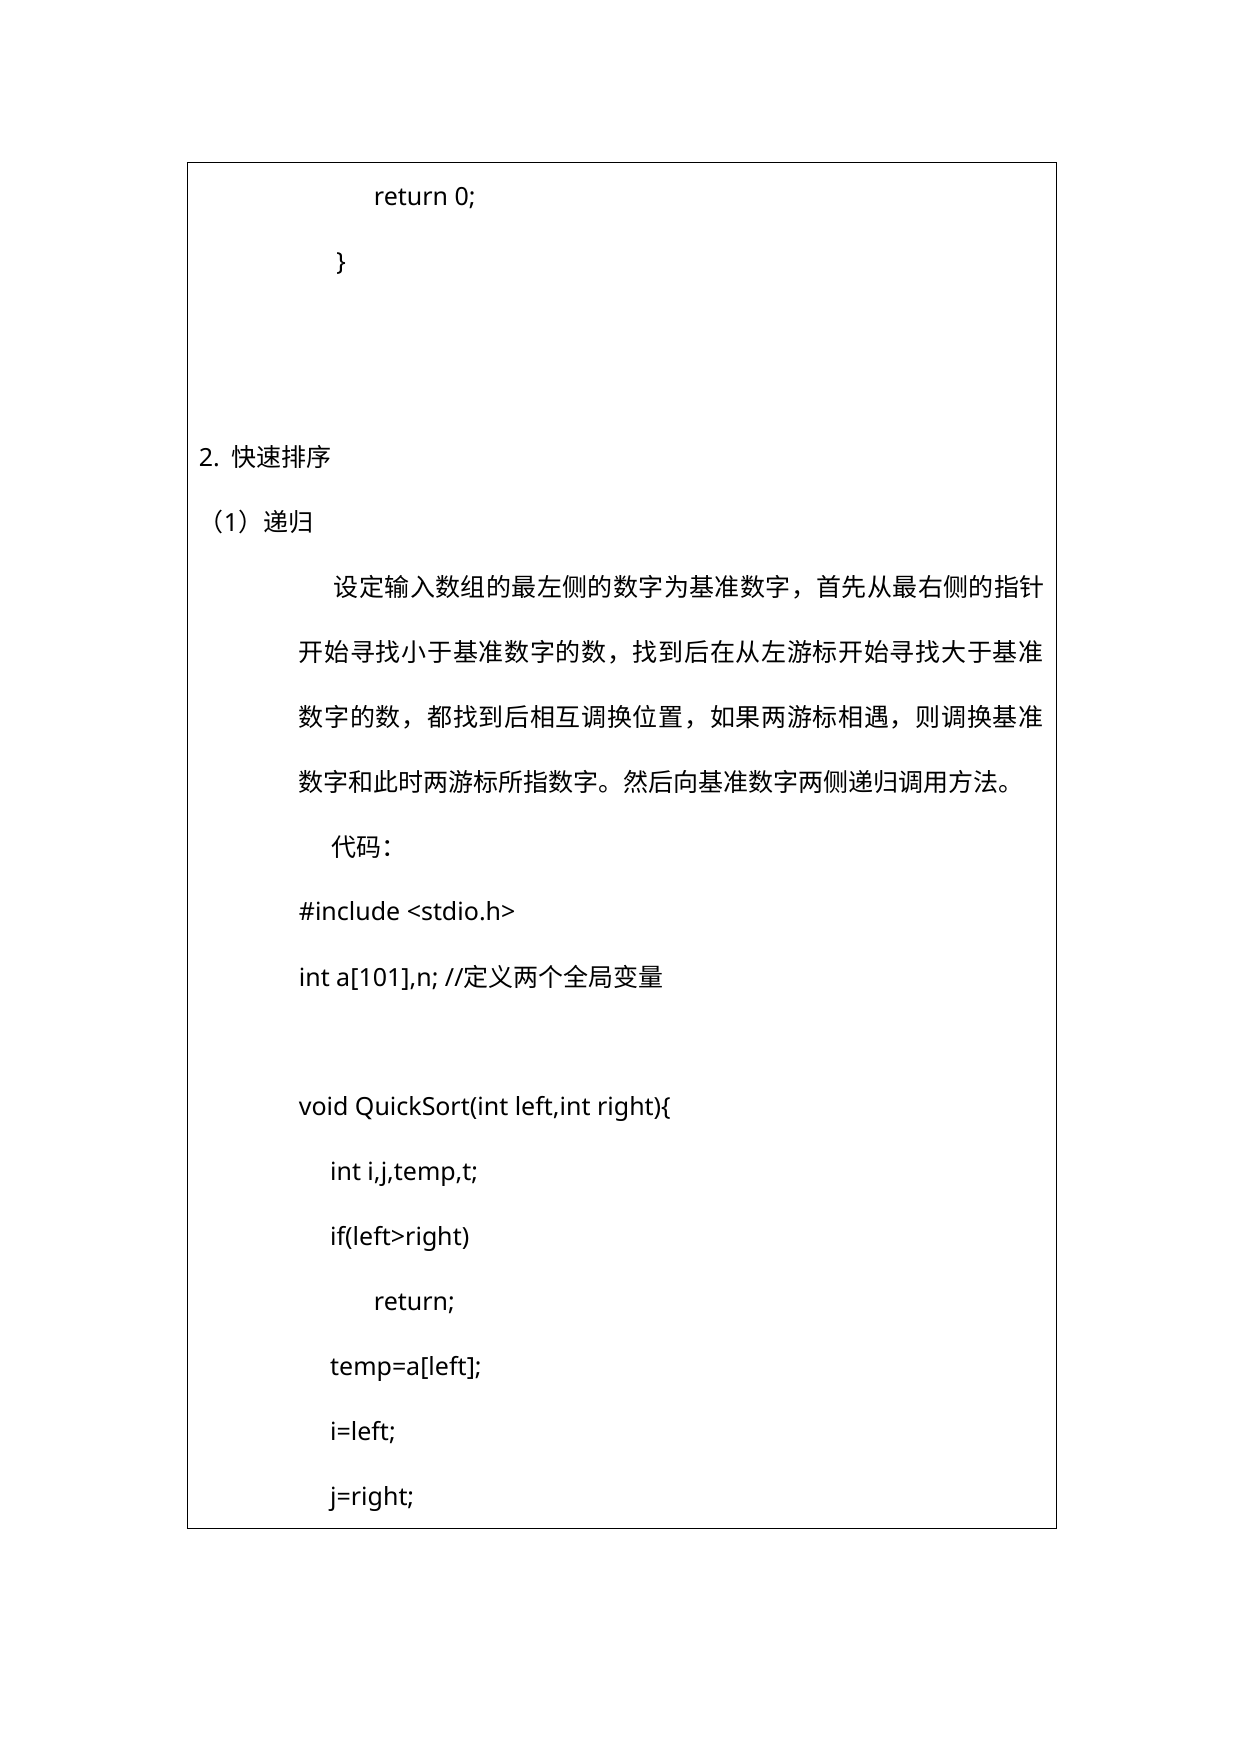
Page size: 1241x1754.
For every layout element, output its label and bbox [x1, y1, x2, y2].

table_cell [188, 163, 1056, 1528]
